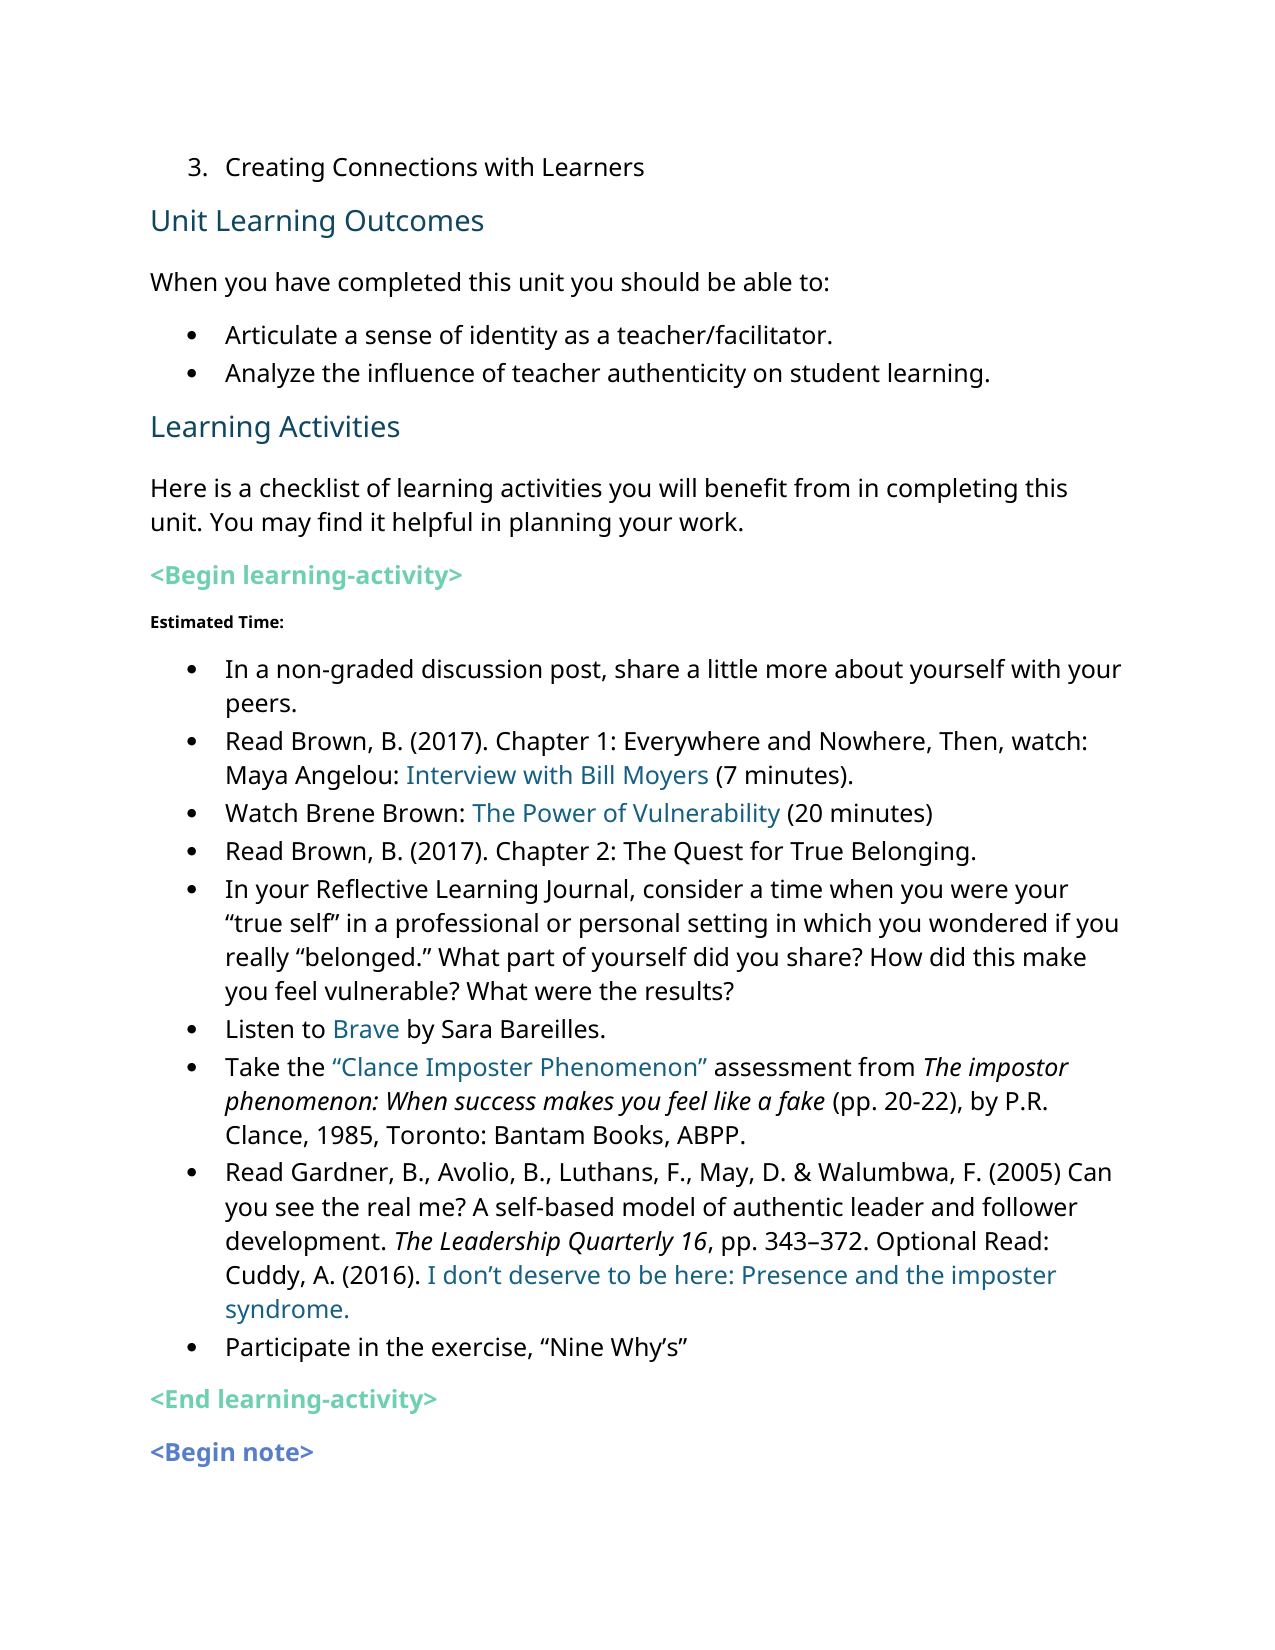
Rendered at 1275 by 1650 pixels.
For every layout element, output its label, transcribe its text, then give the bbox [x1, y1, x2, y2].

subtitle Learning Activities [150, 406, 1125, 446]
text <Begin note> [150, 1435, 1125, 1469]
list Participate in the exercise, “Nine Why’s” [187, 1329, 1125, 1363]
list In your Reflective Learning Journal, consider a time when you were your “true self” in a professional or personal setting in which you wondered if you really “belonged.” What part of yourself did you share? How did this make you feel vulnerable? What were the results? [187, 871, 1125, 1008]
list In a non-graded discussion post, share a little more about yourself with your peers. [187, 652, 1125, 720]
text <Begin learning-activity> [150, 558, 1125, 592]
list Creating Connections with Learners [187, 150, 1125, 184]
list Read Brown, B. (2017). Chapter 1: Everywhere and Nowhere, Then, watch: Maya Angelou: Interview with Bill Moyers (7 minutes). [187, 724, 1125, 792]
text <End learning-activity> [150, 1382, 1125, 1416]
subtitle Unit Learning Outcomes [150, 201, 1125, 240]
list Take the “Clance Imposter Phenomenon” assessment from The impostor phenomenon: When success makes you feel like a fake (pp. 20-22), by P.R. Clance, 1985, Toronto: Bantam Books, ABPP. [187, 1049, 1125, 1151]
text Here is a checklist of learning activities you will benefit from in completing this unit. You may find it helpful in planning your work. [150, 471, 1125, 539]
list Read Brown, B. (2017). Chapter 2: The Quest for True Belonging. [187, 833, 1125, 868]
text When you have completed this unit you should be able to: [150, 265, 1125, 299]
list Analyze the influence of teacher authenticity on student learning. [187, 356, 1125, 390]
text Estimated Time: [150, 611, 1125, 633]
list Listen to Brave by Sara Bareilles. [187, 1011, 1125, 1045]
list Read Gardner, B., Avolio, B., Luthans, F., May, D. & Walumbwa, F. (2005) Can you see the real me? A self-based model of authentic leader and follower development. The Leadership Quarterly 16, pp. 343–372. Optional Read: Cuddy, A. (2016). I don’t deserve to be here: Presence and the imposter syndrome. [187, 1155, 1125, 1325]
list Articulate a sense of identity as a teacher/facilitator. [187, 318, 1125, 352]
list Watch Brene Brown: The Power of Vulnerability (20 minutes) [187, 796, 1125, 830]
